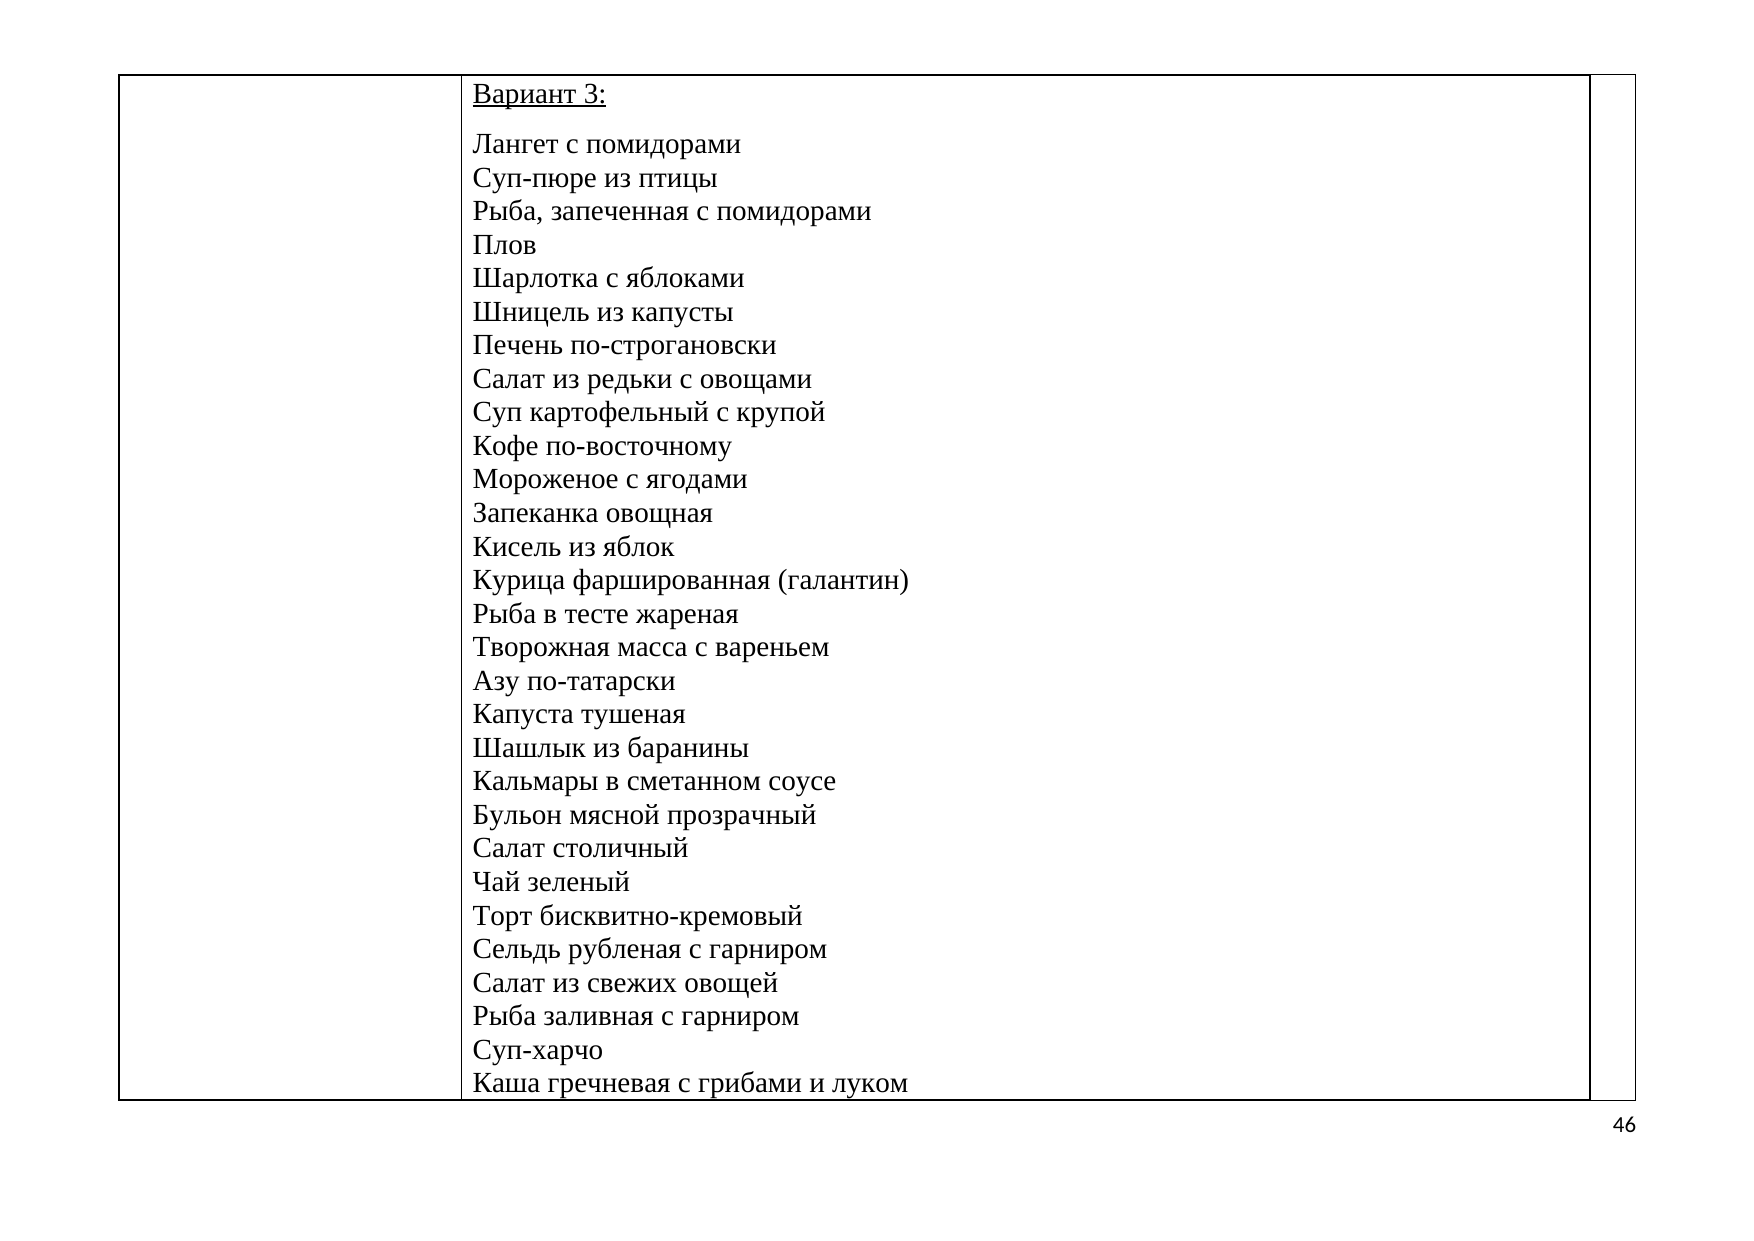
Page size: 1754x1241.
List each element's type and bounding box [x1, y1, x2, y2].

table_cell [1591, 75, 1635, 1100]
table_cell [120, 76, 461, 1099]
table_cell [462, 76, 1589, 1099]
